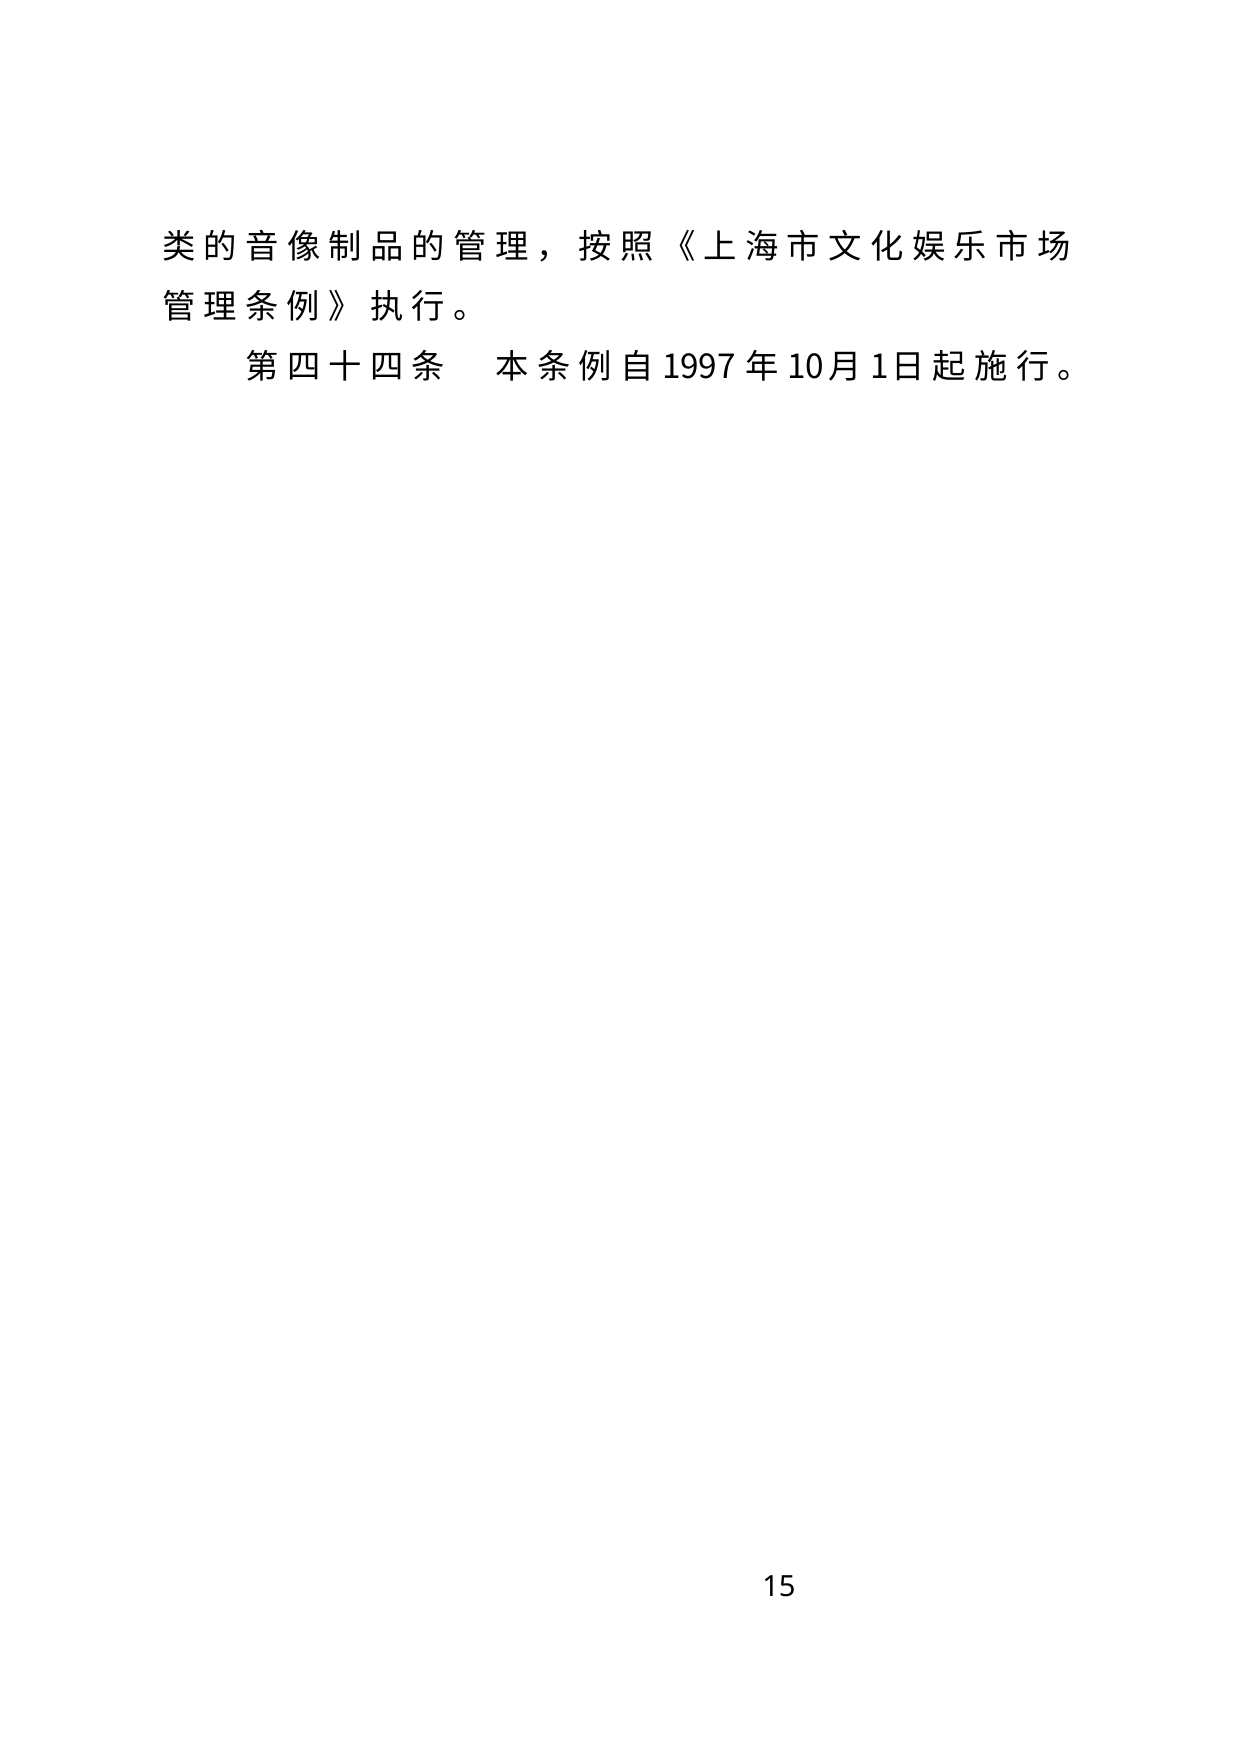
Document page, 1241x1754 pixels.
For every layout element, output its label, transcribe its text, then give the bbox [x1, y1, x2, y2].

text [162, 213, 1078, 334]
text 第四十四条 本条例自1997年10月1日起施行。 [162, 334, 1078, 394]
